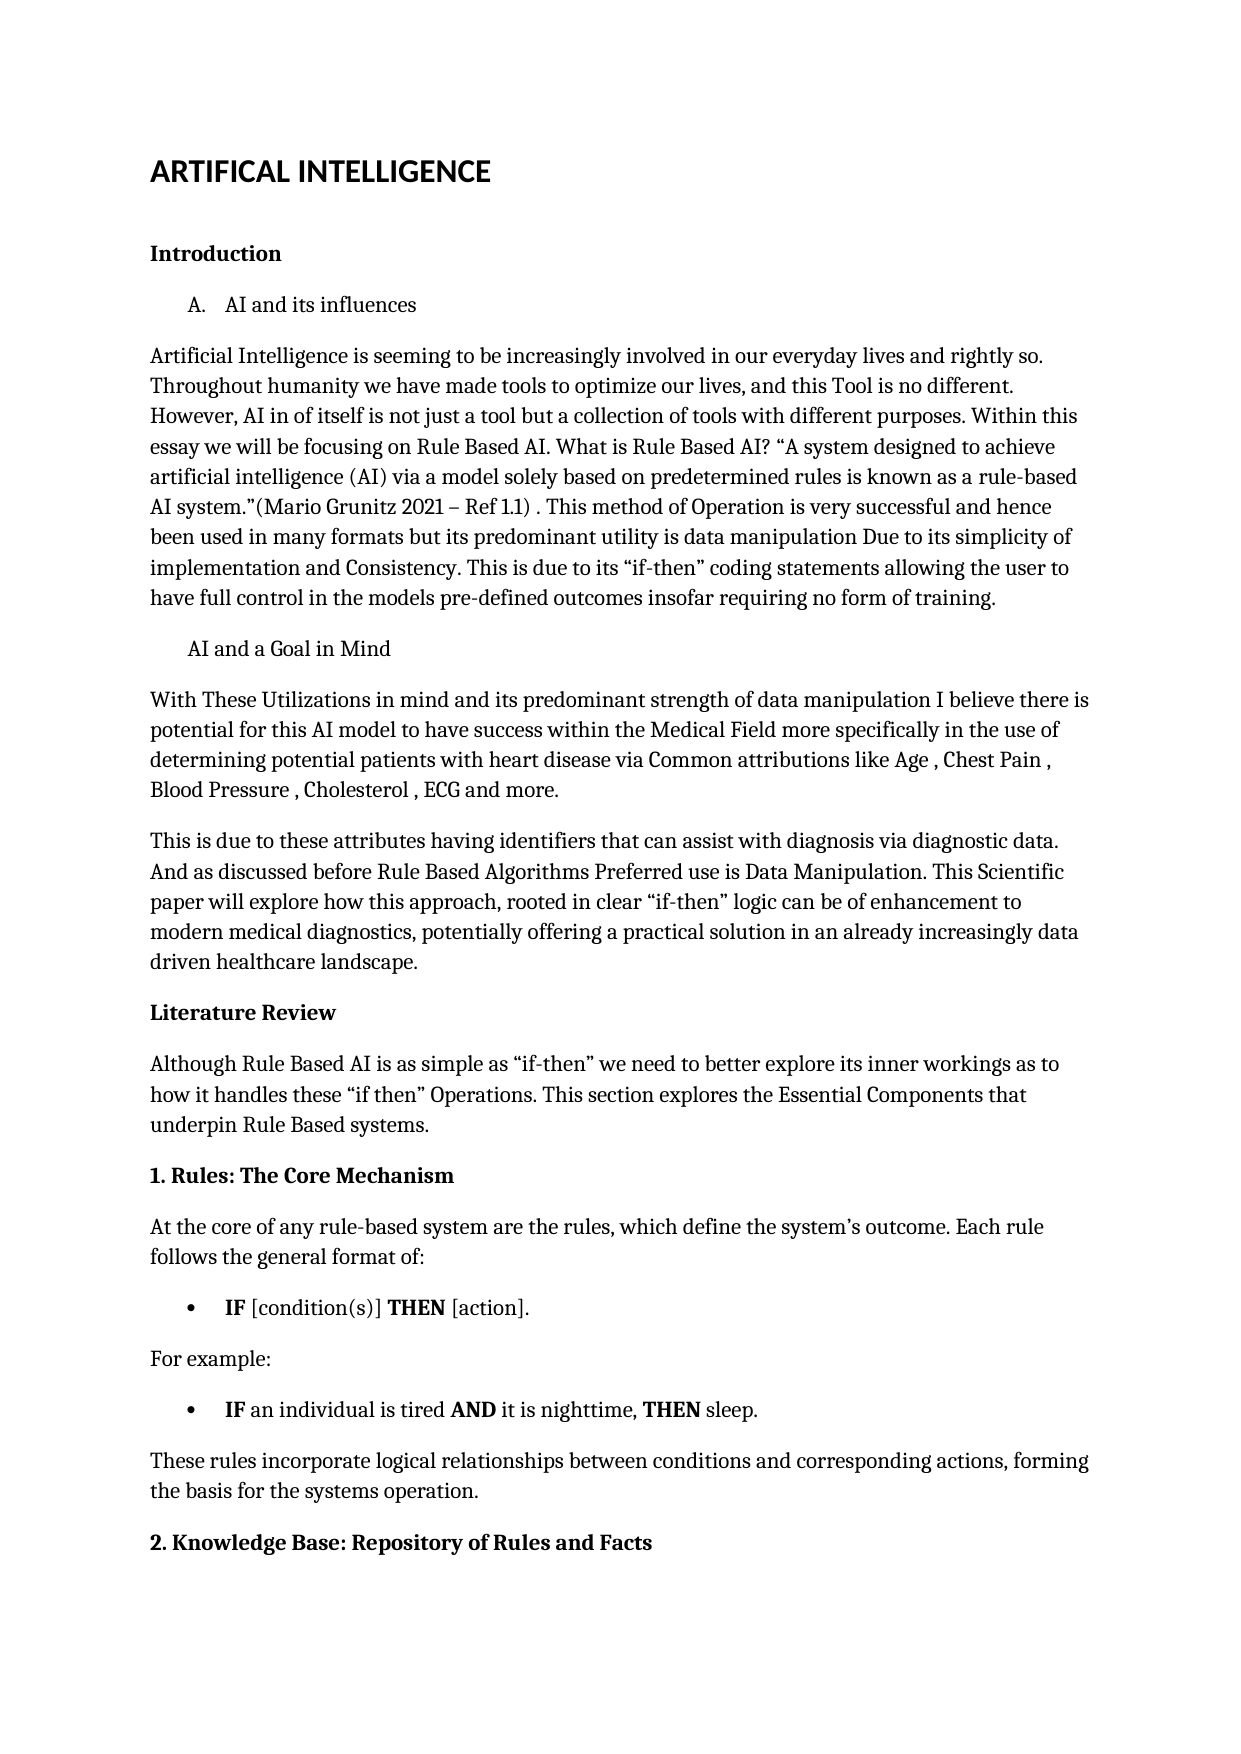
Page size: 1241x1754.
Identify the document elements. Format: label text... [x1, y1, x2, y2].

subtitle AI and its influences [187, 292, 1090, 318]
text With These Utilizations in mind and its predominant strength of data manipulation I believe there is potential for this AI model to have success within the Medical Field more specifically in the use of determining potential patients with heart disease via Common attributions like Age , Chest Pain , Blood Pressure , Cholesterol , ECG and more. [150, 687, 1090, 803]
list IF an individual is tired AND it is nighttime, THEN sleep. [187, 1397, 1090, 1423]
text 1. Rules: The Core Mechanism [150, 1163, 1090, 1189]
text These rules incorporate logical relationships between conditions and corresponding actions, forming the basis for the systems operation. [150, 1448, 1090, 1504]
subtitle AI and a Goal in Mind [187, 636, 1090, 662]
text Artificial Intelligence is seeming to be increasingly involved in our everyday lives and rightly so. Throughout humanity we have made tools to optimize our lives, and this Tool is no different. However, AI in of itself is not just a tool but a collection of tools with different purposes. Within this essay we will be focusing on Rule Based AI. What is Rule Based AI? “A system designed to achieve artificial intelligence (AI) via a model solely based on predetermined rules is known as a rule-based AI system.”(Mario Grunitz 2021 – Ref 1.1) . This method of Operation is very successful and hence been used in many formats but its predominant utility is data manipulation Due to its simplicity of implementation and Consistency. This is due to its “if-then” coding statements allowing the user to have full control in the models pre-defined outcomes insofar requiring no form of training. [150, 343, 1090, 611]
text 2. Knowledge Base: Repository of Rules and Facts [150, 1529, 1090, 1556]
text This is due to these attributes having identifiers that can assist with diagnosis via diagnostic data. And as discussed before Rule Based Algorithms Preferred use is Data Manipulation. This Scientific paper will explore how this approach, rooted in clear “if-then” logic can be of enhancement to modern medical diagnostics, potentially offering a practical solution in an already increasingly data driven healthcare landscape. [150, 828, 1090, 975]
text For example: [150, 1346, 1090, 1372]
text At the core of any rule-based system are the rules, which define the system’s outcome. Each rule follows the general format of: [150, 1214, 1090, 1270]
subtitle Literature Review [150, 1000, 1090, 1026]
list IF [condition(s)] THEN [action]. [187, 1295, 1090, 1321]
text Although Rule Based AI is as simple as “if-then” we need to better explore its inner workings as to how it handles these “if then” Operations. This section explores the Essential Components that underpin Rule Based systems. [150, 1051, 1090, 1138]
